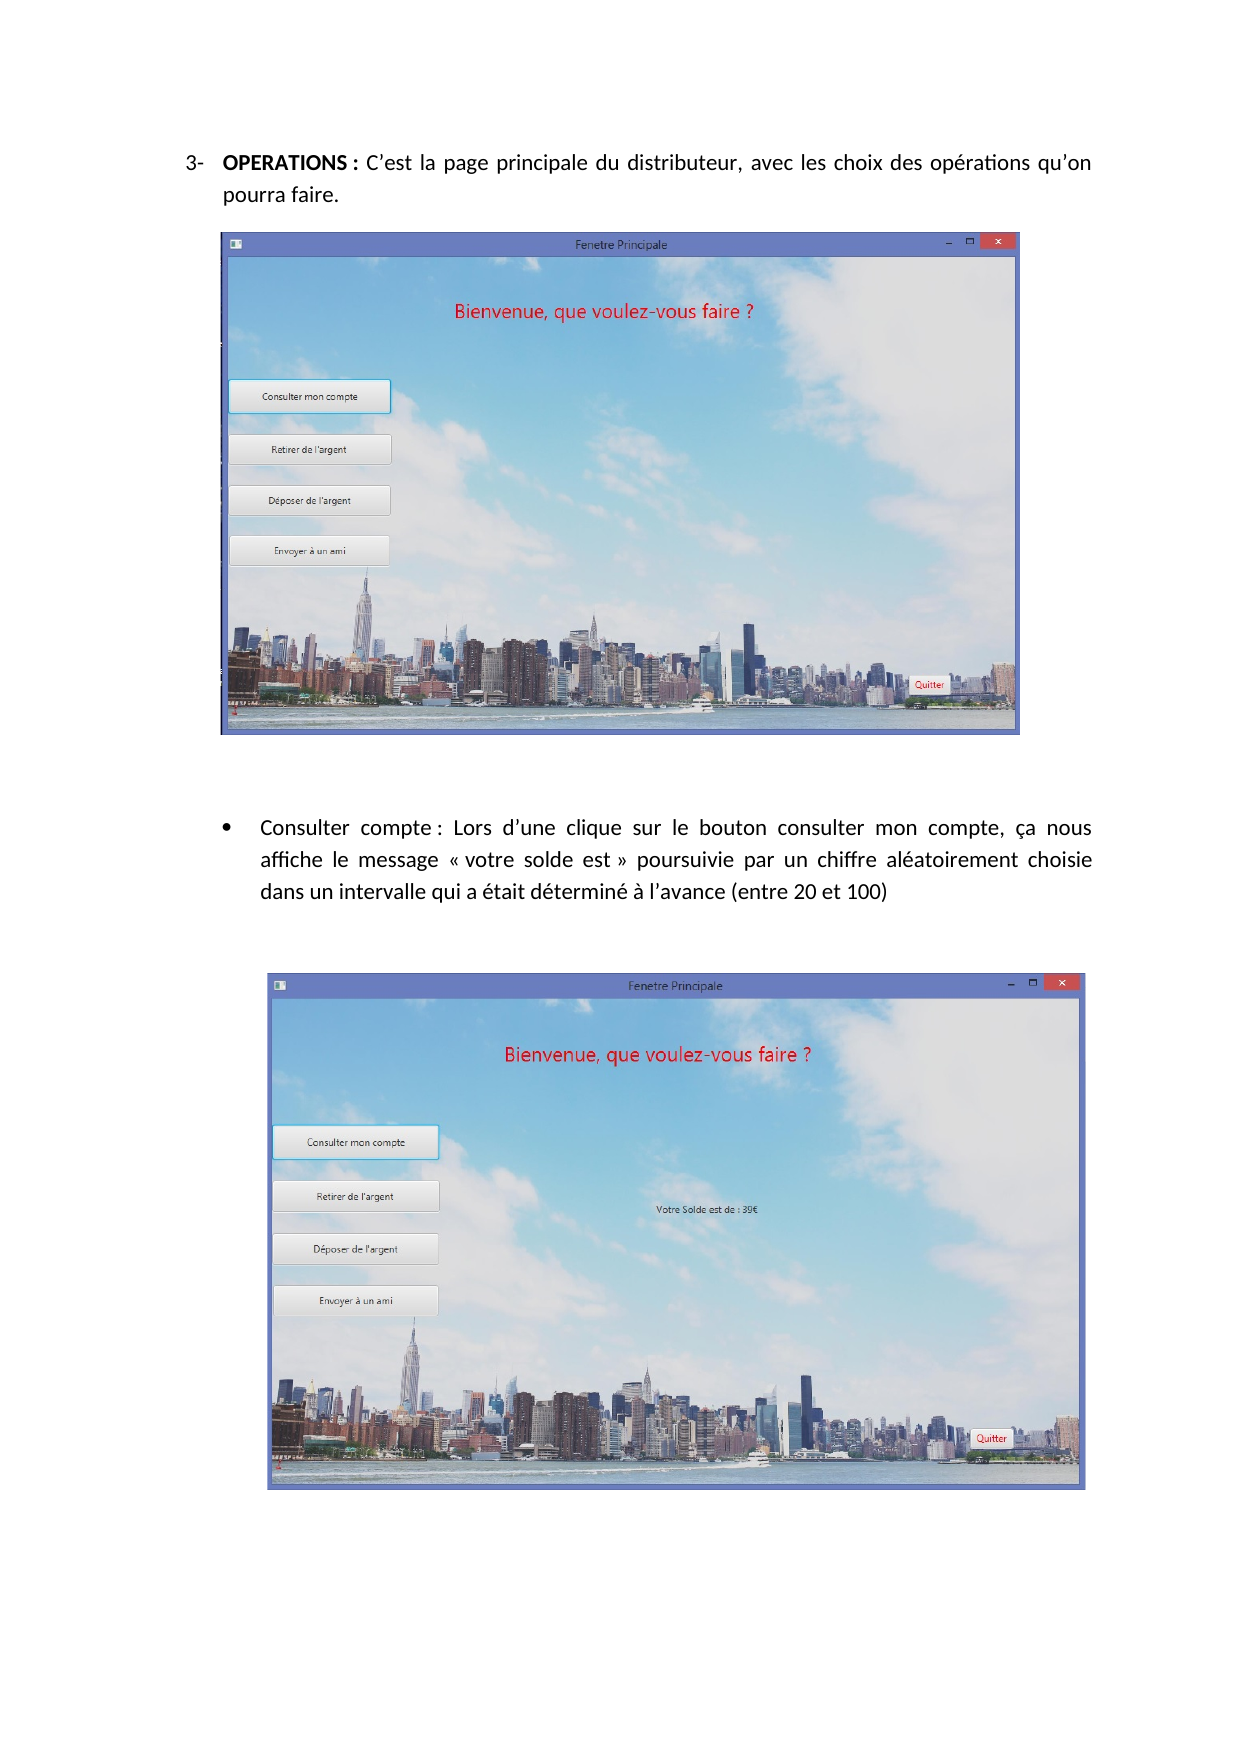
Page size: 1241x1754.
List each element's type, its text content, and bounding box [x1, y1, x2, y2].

list Consulter compte : Lors d’une clique sur le bouton consulter mon compte, ça nous affiche le message « votre solde est » poursuivie par un chiffre aléatoirement choisie dans un intervalle qui a était déterminé à l’avance (entre 20 et 100) [223, 813, 1093, 905]
picture [220, 232, 1020, 735]
picture [267, 973, 1086, 1490]
list OPERATIONS : C’est la page principale du distributeur, avec les choix des opérations qu’on pourra faire. [185, 148, 1093, 208]
